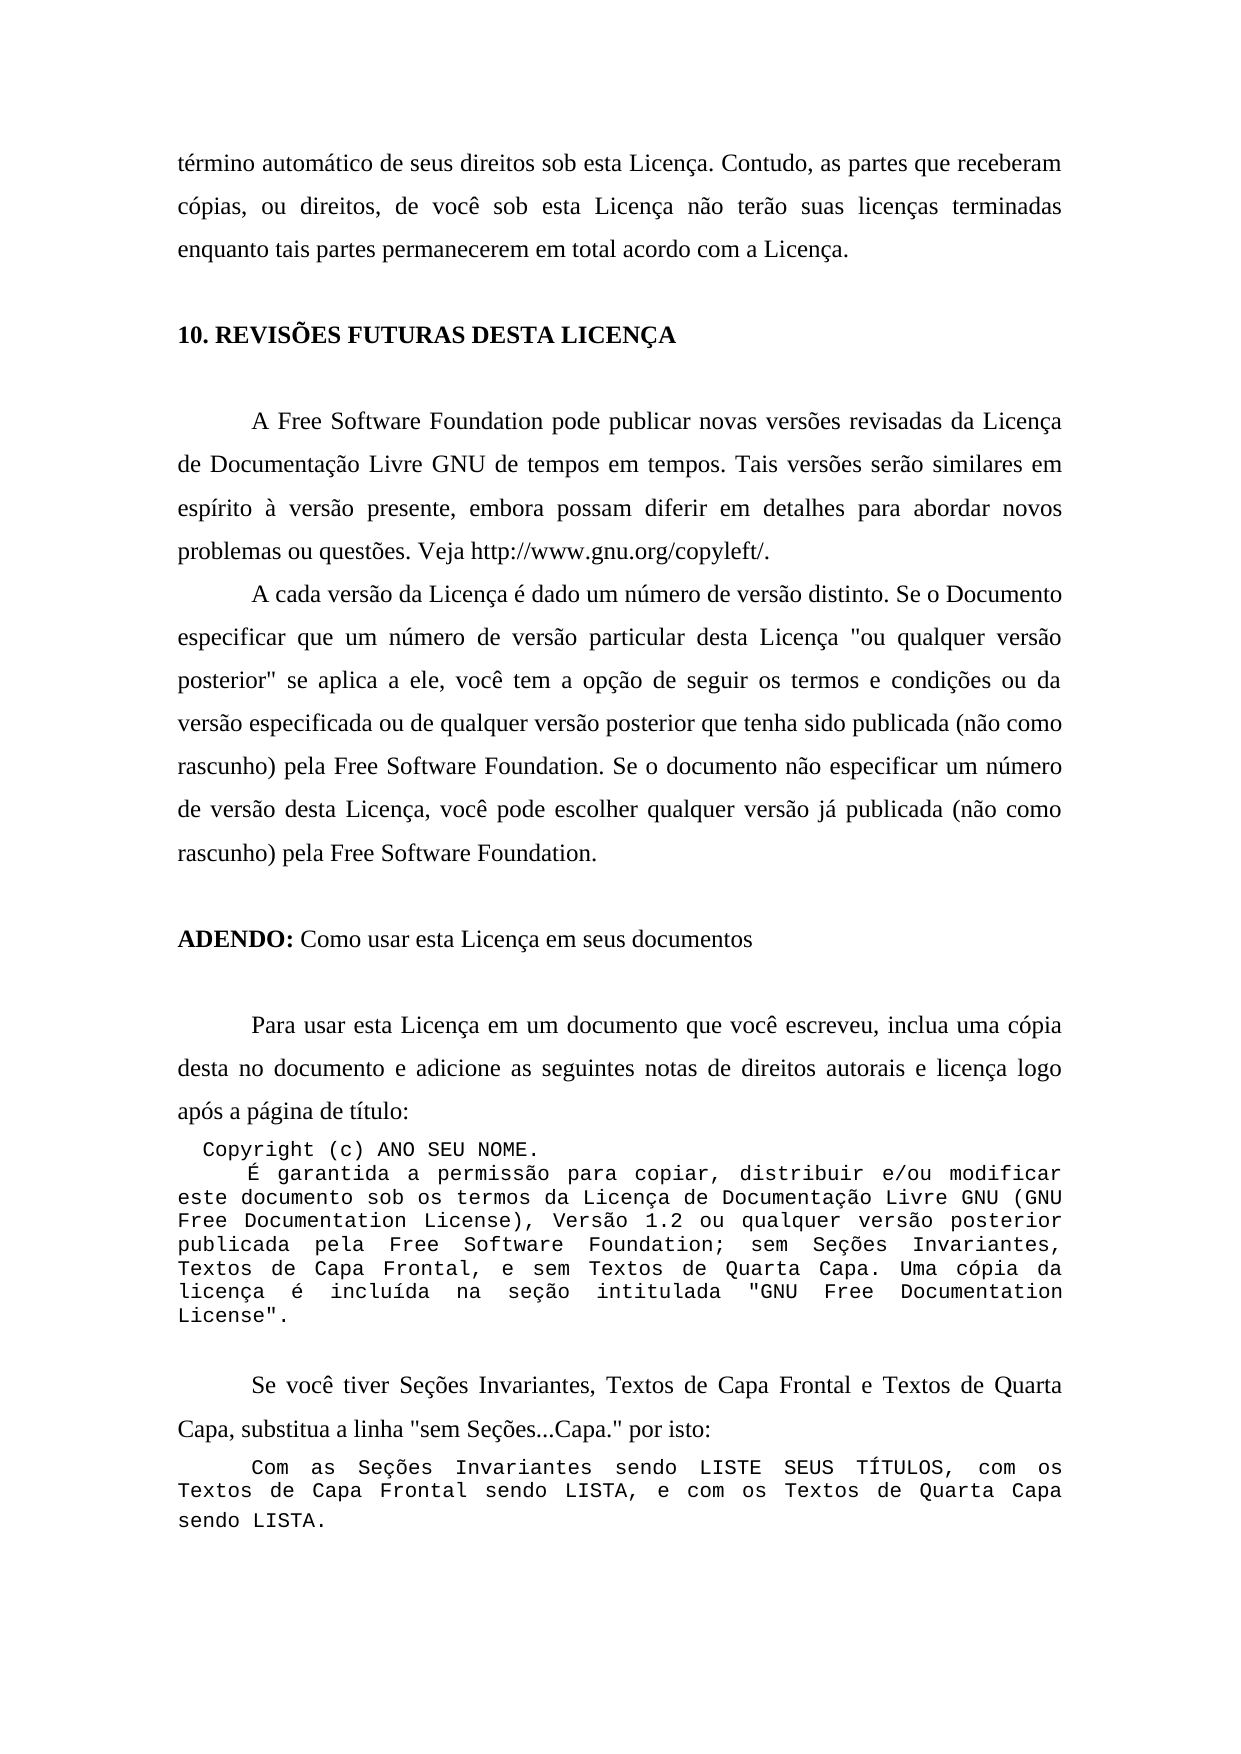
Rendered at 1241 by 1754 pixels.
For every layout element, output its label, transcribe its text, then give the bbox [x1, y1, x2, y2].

text Com as Seções Invariantes sendo LISTE SEUS TÍTULOS, com os Textos de Capa Frontal sendo LISTA, e com os Textos de Quarta Capa sendo LISTA. [177, 1457, 1063, 1534]
text Se você tiver Seções Invariantes, Textos de Capa Frontal e Textos de Quarta Capa, substitua a linha "sem Seções...Capa." por isto: [177, 1371, 1063, 1442]
text A Free Software Foundation pode publicar novas versões revisadas da Licença de Documentação Livre GNU de tempos em tempos. Tais versões serão similares em espírito à versão presente, embora possam diferir em detalhes para abordar novos problemas ou questões. Veja http://www.gnu.org/copyleft/. [177, 406, 1063, 564]
text Para usar esta Licença em um documento que você escreveu, inclua uma cópia desta no documento e adicione as seguintes notas de direitos autorais e licença logo após a página de título: [177, 1010, 1063, 1125]
text Copyright (c) ANO SEU NOME. [177, 1139, 1063, 1163]
text ADENDO: Como usar esta Licença em seus documentos [177, 924, 1063, 953]
text A cada versão da Licença é dado um número de versão distinto. Se o Documento especificar que um número de versão particular desta Licença "ou qualquer versão posterior" se aplica a ele, você tem a opção de seguir os termos e condições ou da versão especificada ou de qualquer versão posterior que tenha sido publicada (não como rascunho) pela Free Software Foundation. Se o documento não especificar um número de versão desta Licença, você pode escolher qualquer versão já publicada (não como rascunho) pela Free Software Foundation. [177, 579, 1063, 866]
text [177, 148, 1063, 263]
text 10. REVISÕES FUTURAS DESTA LICENÇA [177, 320, 1063, 349]
text É garantida a permissão para copiar, distribuir e/ou modificar este documento sob os termos da Licença de Documentação Livre GNU (GNU Free Documentation License), Versão 1.2 ou qualquer versão posterior publicada pela Free Software Foundation; sem Seções Invariantes, Textos de Capa Frontal, e sem Textos de Quarta Capa. Uma cópia da licença é incluída na seção intitulada "GNU Free Documentation License". [177, 1163, 1063, 1329]
